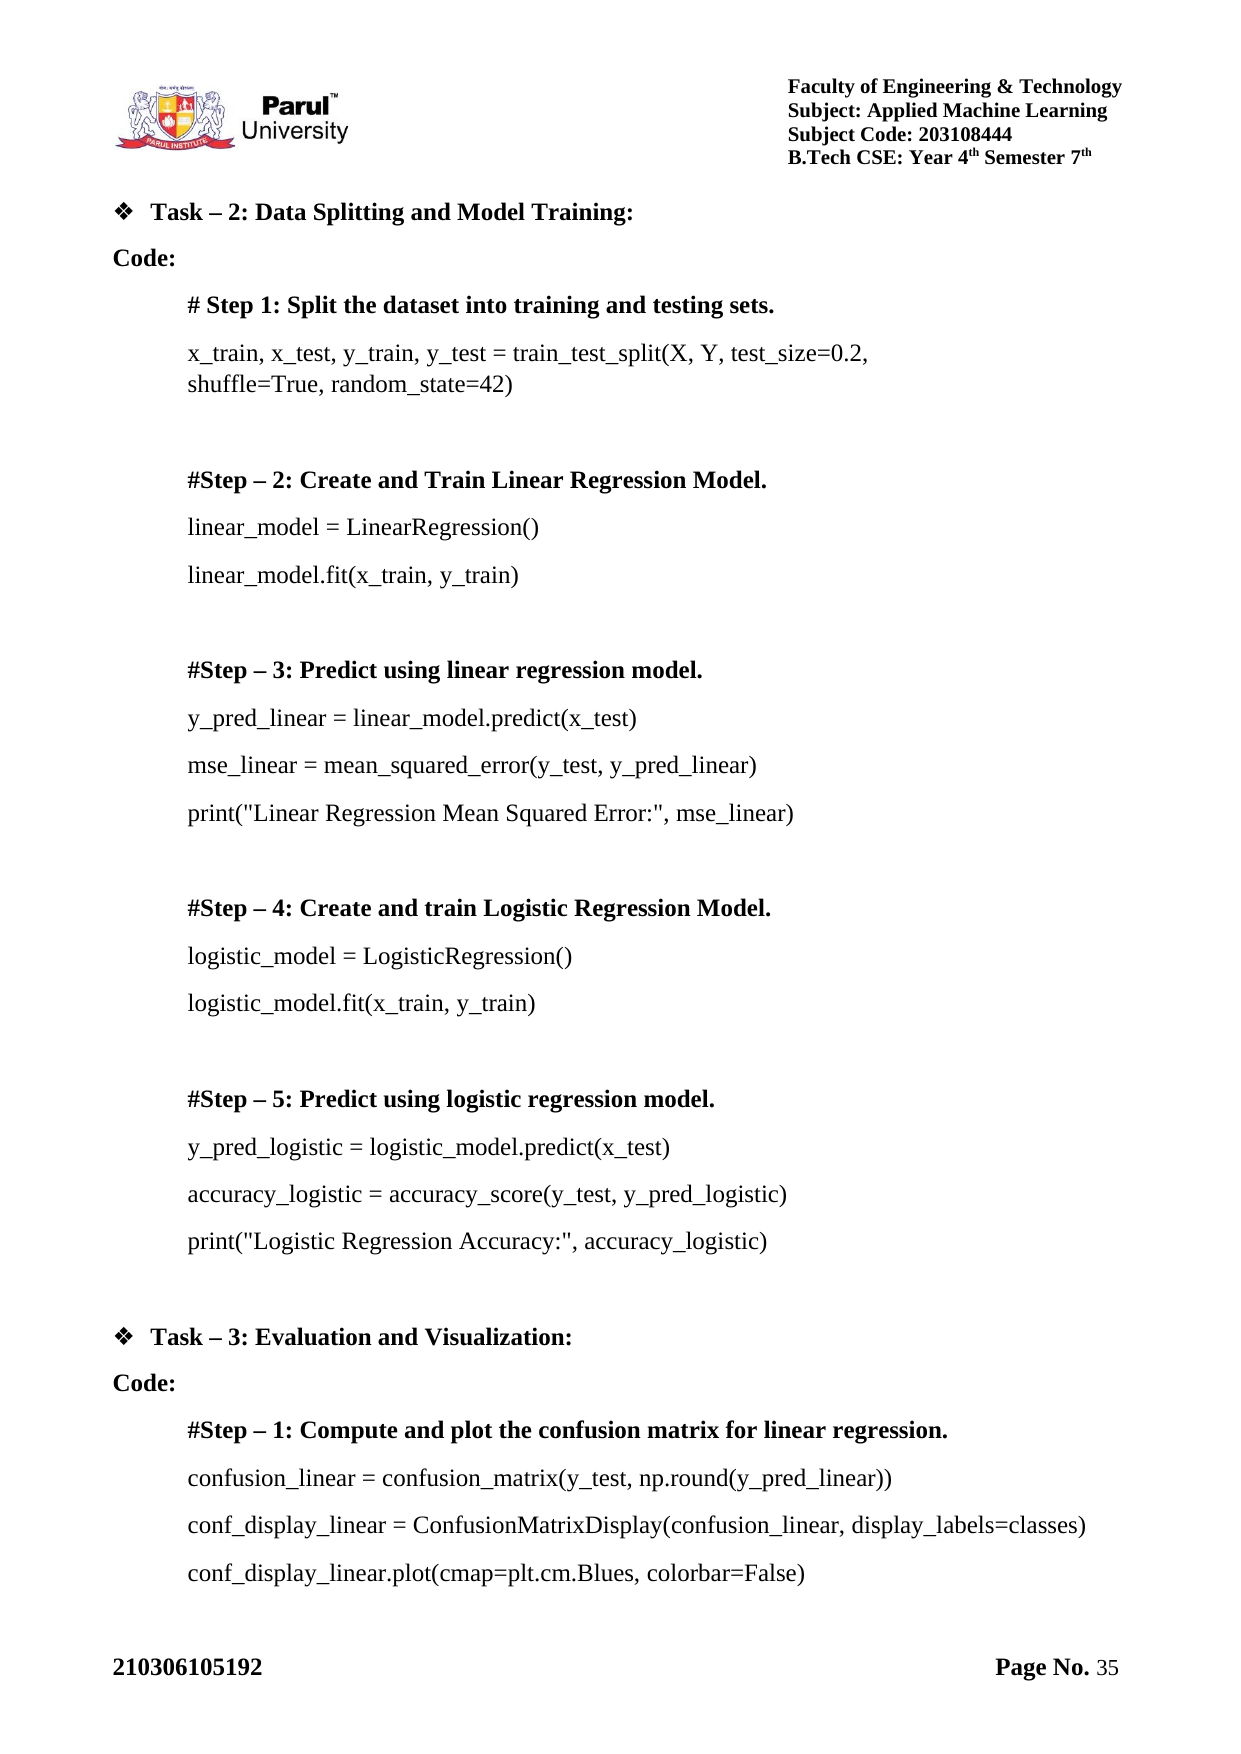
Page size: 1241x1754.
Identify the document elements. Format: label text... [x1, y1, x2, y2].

text x_train, x_test, y_train, y_test = train_test_split(X, Y, test_size=0.2, shuffle=True, random_state=42) [187, 338, 1011, 398]
picture [112, 84, 349, 151]
text #Step – 1: Compute and plot the confusion matrix for linear regression. confusion_linear = confusion_matrix(y_test, np.round(y_pred_linear)) conf_display_linear = ConfusionMatrixDisplay(confusion_linear, display_labels=classes) conf_display_linear.plot(cmap=plt.cm.Blues, colorbar=False) [187, 1416, 1086, 1587]
text y_pred_linear = linear_model.predict(x_test) [187, 703, 1142, 732]
text mse_linear = mean_squared_error(y_test, y_pred_linear) print("Linear Regression Mean Squared Error:", mse_linear) [187, 750, 794, 826]
subtitle Task – 2: Data Splitting and Model Training: Code: [112, 193, 634, 272]
subtitle Task – 3: Evaluation and Visualization: Code: [112, 1319, 573, 1397]
text # Step 1: Split the dataset into training and testing sets. [187, 291, 1142, 319]
text #Step – 5: Predict using logistic regression model. y_pred_logistic = logistic_model.predict(x_test) accuracy_logistic = accuracy_score(y_test, y_pred_logistic) print("Logistic Regression Accuracy:", accuracy_logistic) [187, 1084, 789, 1255]
text #Step – 2: Create and Train Linear Regression Model. linear_model = LinearRegression() linear_model.fit(x_train, y_train) [187, 465, 769, 588]
subtitle #Step – 3: Predict using linear regression model. [187, 656, 1142, 684]
text #Step – 4: Create and train Logistic Regression Model. logistic_model = LogisticRegression() logistic_model.fit(x_train, y_train) [187, 893, 773, 1017]
